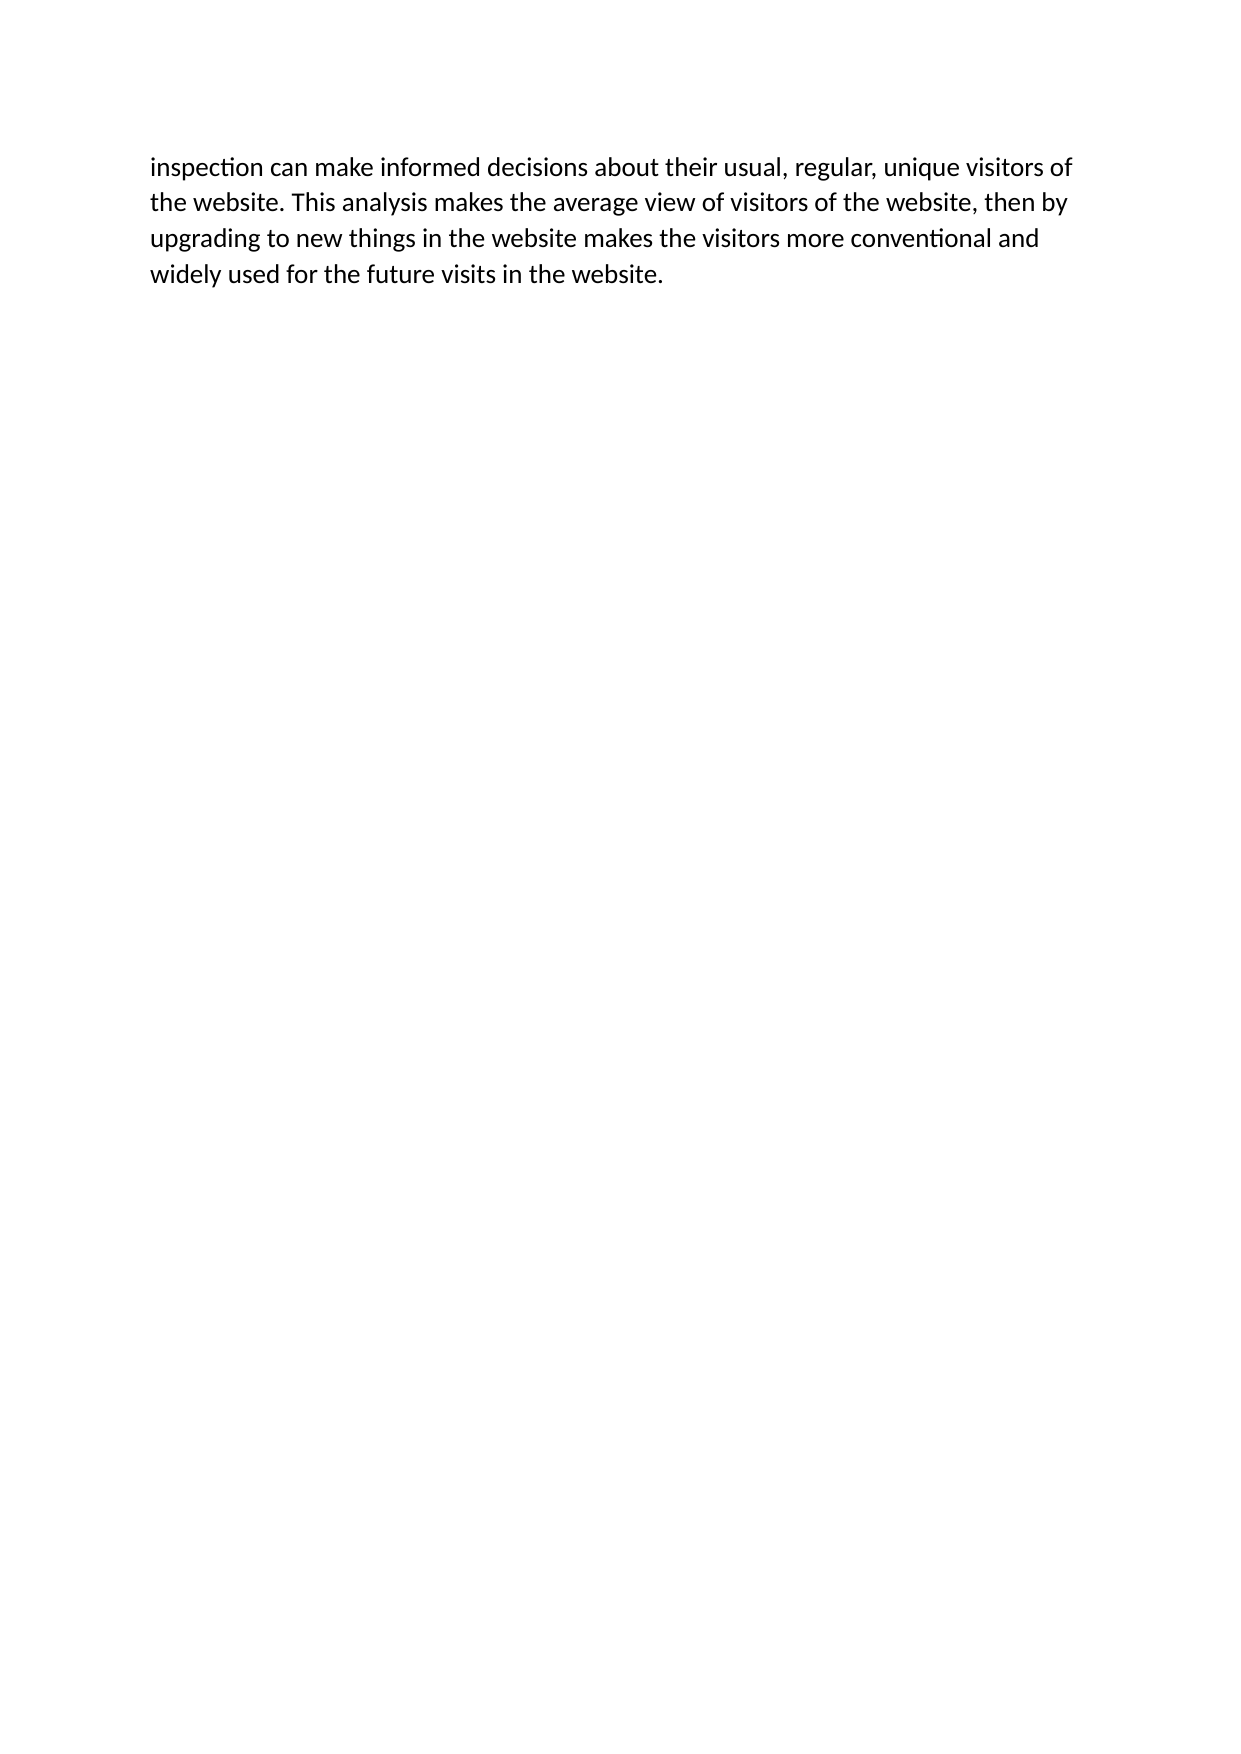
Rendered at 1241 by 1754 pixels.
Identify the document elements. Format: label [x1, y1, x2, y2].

text [150, 150, 1090, 290]
